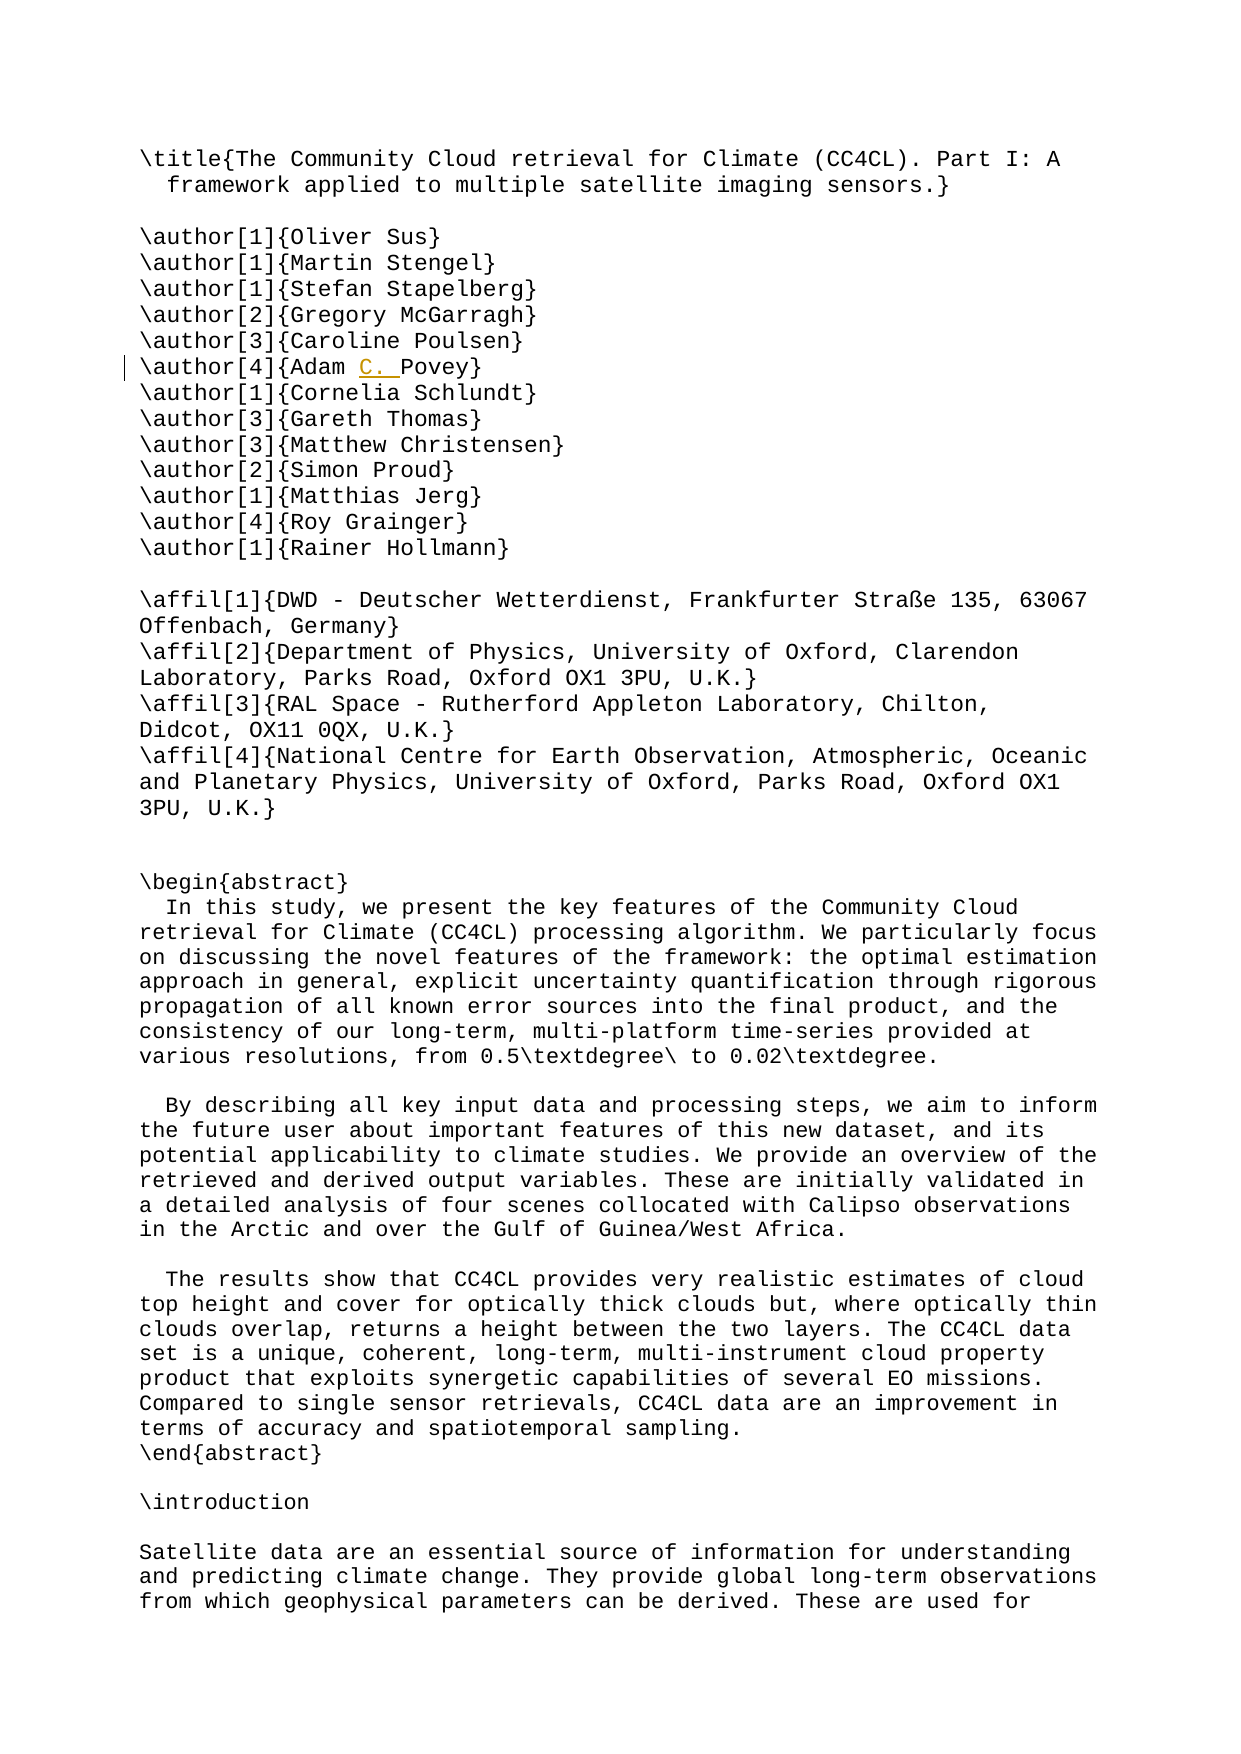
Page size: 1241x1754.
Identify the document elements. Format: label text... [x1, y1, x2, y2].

text \author[3]{Matthew Christensen} [139, 433, 1101, 459]
text \affil[1]{DWD - Deutscher Wetterdienst, Frankfurter Straße 135, 63067 Offenbach, Germany} [139, 588, 1101, 640]
text \author[3]{Caroline Poulsen} [139, 329, 1101, 355]
text By describing all key input data and processing steps, we aim to inform the future user about important features of this new dataset, and its potential applicability to climate studies. We provide an overview of the retrieved and derived output variables. These are initially validated in a detailed analysis of four scenes collocated with Calipso observations in the Arctic and over the Gulf of Guinea/West Africa. [139, 1095, 1101, 1243]
text framework applied to multiple satellite imaging sensors.} [139, 173, 1101, 199]
text \author[4]{Adam Povey} [139, 355, 1101, 381]
text \author[1]{Matthias Jerg} [139, 485, 1101, 511]
text \author[1]{Rainer Hollmann} [139, 537, 1101, 563]
text \affil[3]{RAL Space - Rutherford Appleton Laboratory, Chilton, Didcot, OX11 0QX, U.K.} [139, 692, 1101, 744]
text \affil[4]{National Centre for Earth Observation, Atmospheric, Oceanic and Planetary Physics, University of Oxford, Parks Road, Oxford OX1 3PU, U.K.} [139, 744, 1101, 822]
text \begin{abstract} [139, 872, 1101, 896]
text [139, 1541, 1101, 1615]
text \author[2]{Simon Proud} [139, 459, 1101, 485]
text In this study, we present the key features of the Community Cloud retrieval for Climate (CC4CL) processing algorithm. We particularly focus on discussing the novel features of the framework: the optimal estimation approach in general, explicit uncertainty quantification through rigorous propagation of all known error sources into the final product, and the consistency of our long-term, multi-platform time-series provided at various resolutions, from 0.5\textdegree\ to 0.02\textdegree. [139, 896, 1101, 1070]
text \title{The Community Cloud retrieval for Climate (CC4CL). Part I: A [139, 148, 1101, 173]
text \affil[2]{Department of Physics, University of Oxford, Clarendon Laboratory, Parks Road, Oxford OX1 3PU, U.K.} [139, 640, 1101, 692]
text The results show that CC4CL provides very realistic estimates of cloud top height and cover for optically thick clouds but, where optically thin clouds overlap, returns a height between the two layers. The CC4CL data set is a unique, coherent, long-term, multi-instrument cloud property product that exploits synergetic capabilities of several EO missions. Compared to single sensor retrievals, CC4CL data are an improvement in terms of accuracy and spatiotemporal sampling. [139, 1268, 1101, 1442]
text \author[1]{Stefan Stapelberg} [139, 277, 1101, 303]
text \author[1]{Oliver Sus} [139, 225, 1101, 251]
text \author[1]{Martin Stengel} [139, 251, 1101, 277]
text \author[1]{Cornelia Schlundt} [139, 381, 1101, 407]
text \introduction [139, 1491, 1101, 1516]
text \author[3]{Gareth Thomas} [139, 407, 1101, 433]
text \author[2]{Gregory McGarragh} [139, 303, 1101, 329]
text \end{abstract} [139, 1442, 1101, 1467]
text \author[4]{Roy Grainger} [139, 511, 1101, 537]
